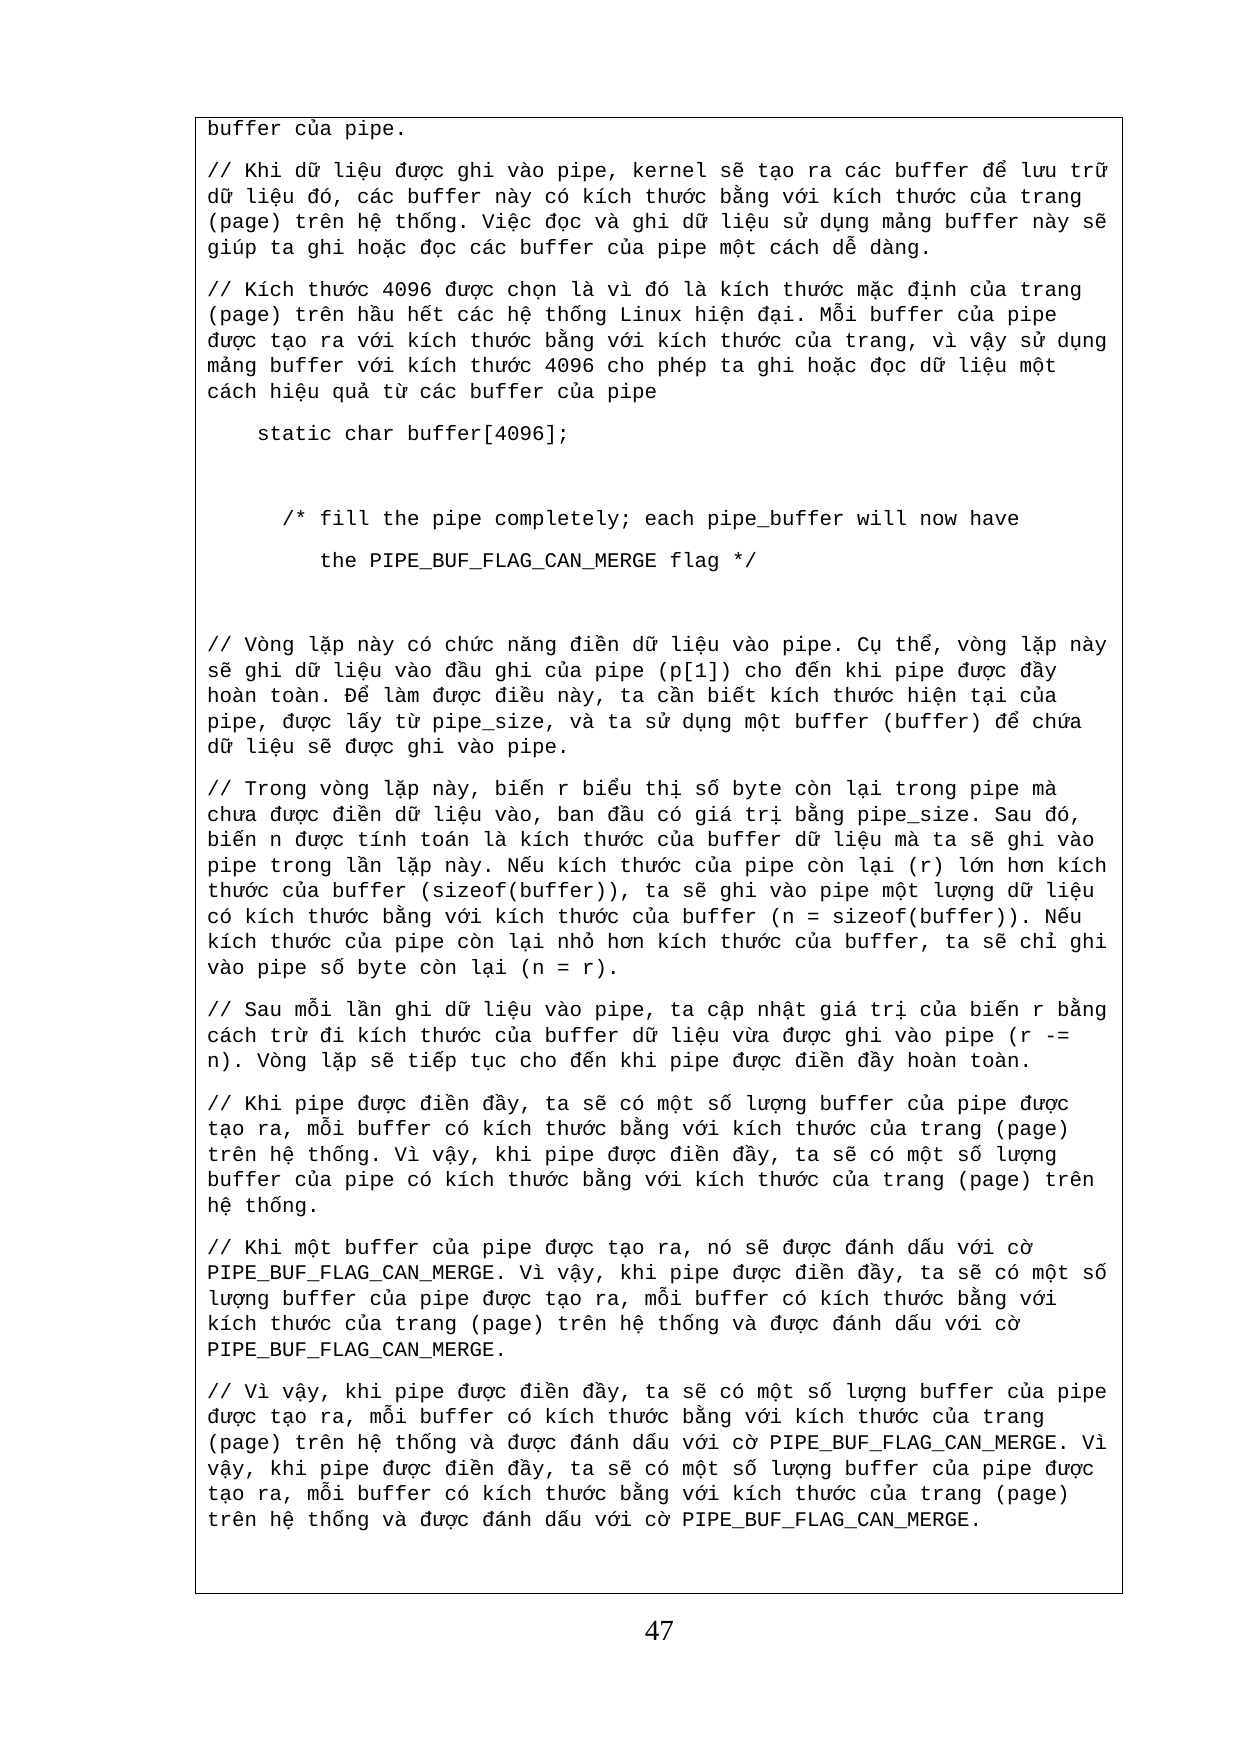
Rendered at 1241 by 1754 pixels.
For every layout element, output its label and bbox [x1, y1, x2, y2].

table_header [196, 118, 1122, 1593]
